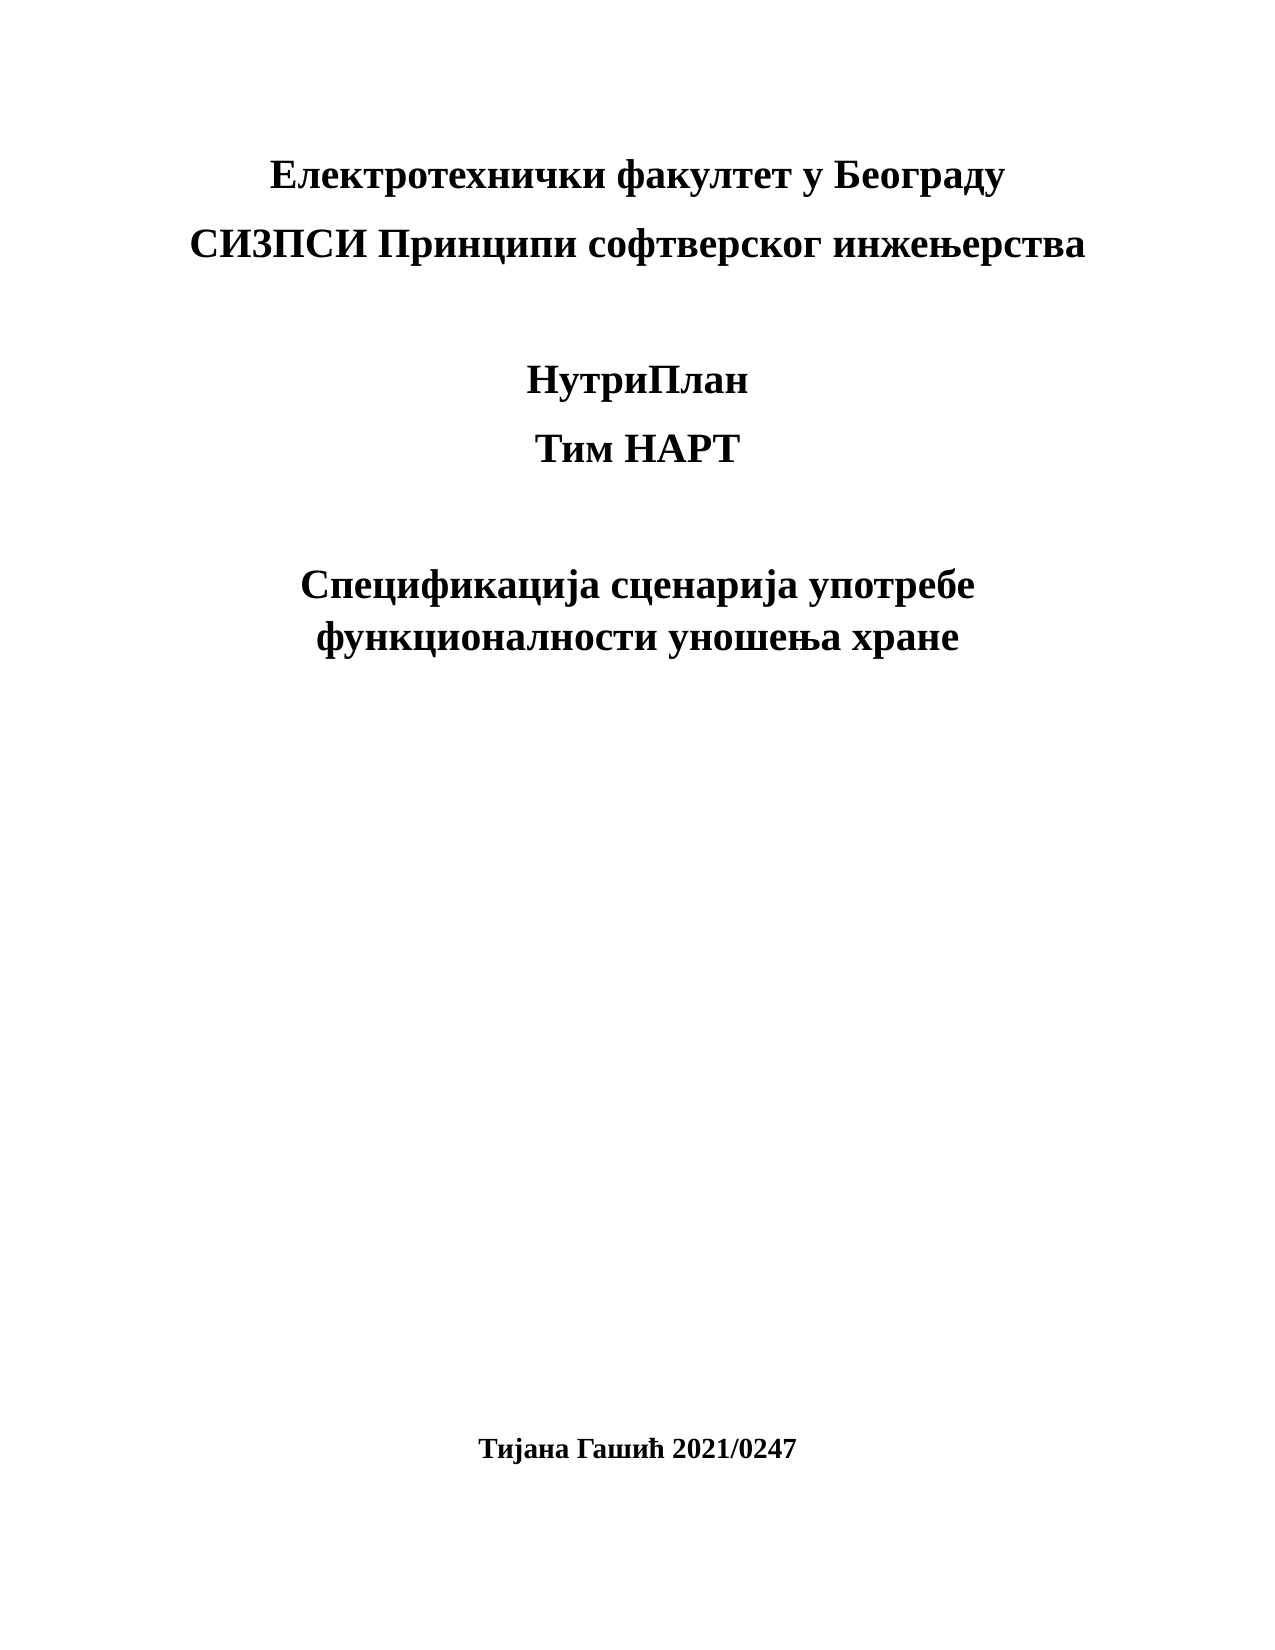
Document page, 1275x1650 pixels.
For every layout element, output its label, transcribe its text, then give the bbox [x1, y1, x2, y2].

text Тим НАРТ [150, 423, 1125, 471]
text Спецификација сценарија употребе функционалности уношења хране [150, 560, 1125, 659]
text Тијана Гашић 2021/0247 [150, 1432, 1125, 1465]
text Електротехнички факултет у Београду [150, 150, 1125, 198]
text НутриПлан [150, 355, 1125, 403]
text СИ3ПСИ Принципи софтверског инжењерства [150, 218, 1125, 266]
